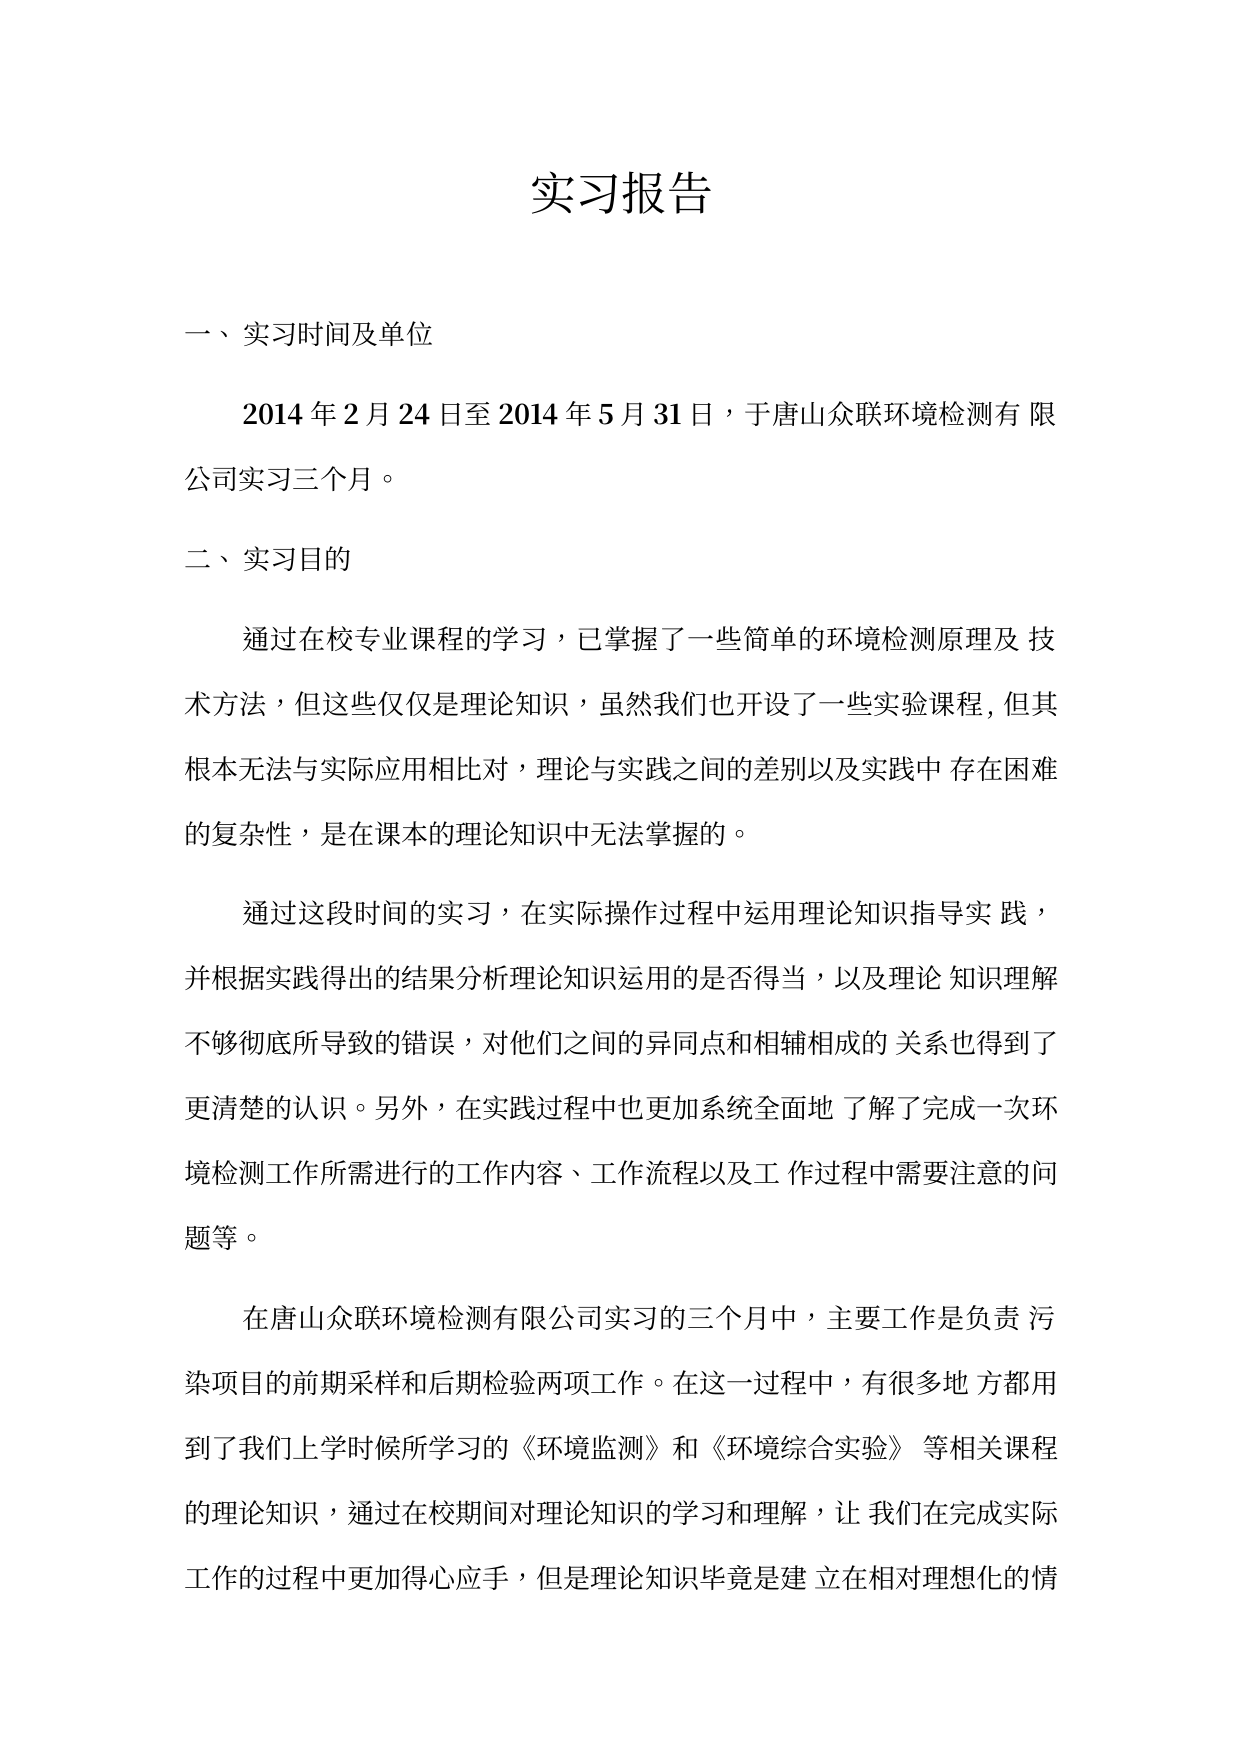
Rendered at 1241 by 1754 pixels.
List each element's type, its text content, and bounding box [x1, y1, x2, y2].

text 一、 实习时间及单位 [184, 292, 1058, 357]
text 通过在校专业课程的学习，已掌握了一些简单的环境检测原理及 技术方法，但这些仅仅是理论知识，虽然我们也开设了一些实验课程, 但其根本无法与实际应用相比对，理论与实践之间的差别以及实践中 存在困难的复杂性，是在课本的理论知识中无法掌握的。 [184, 597, 1058, 857]
subtitle 实习报告 [184, 158, 1058, 223]
text 2014年2月24日至2014年5月31日，于唐山众联环境检测有 限公司实习三个月。 [184, 372, 1058, 503]
text 通过这段时间的实习，在实际操作过程中运用理论知识指导实 践，并根据实践得出的结果分析理论知识运用的是否得当，以及理论 知识理解不够彻底所导致的错误，对他们之间的异同点和相辅相成的 关系也得到了更清楚的认识。另外，在实践过程中也更加系统全面地 了解了完成一次环境检测工作所需进行的工作内容、工作流程以及工 作过程中需要注意的问题等。 [184, 872, 1058, 1262]
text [184, 1276, 1058, 1601]
text 二、 实习目的 [184, 517, 1058, 582]
